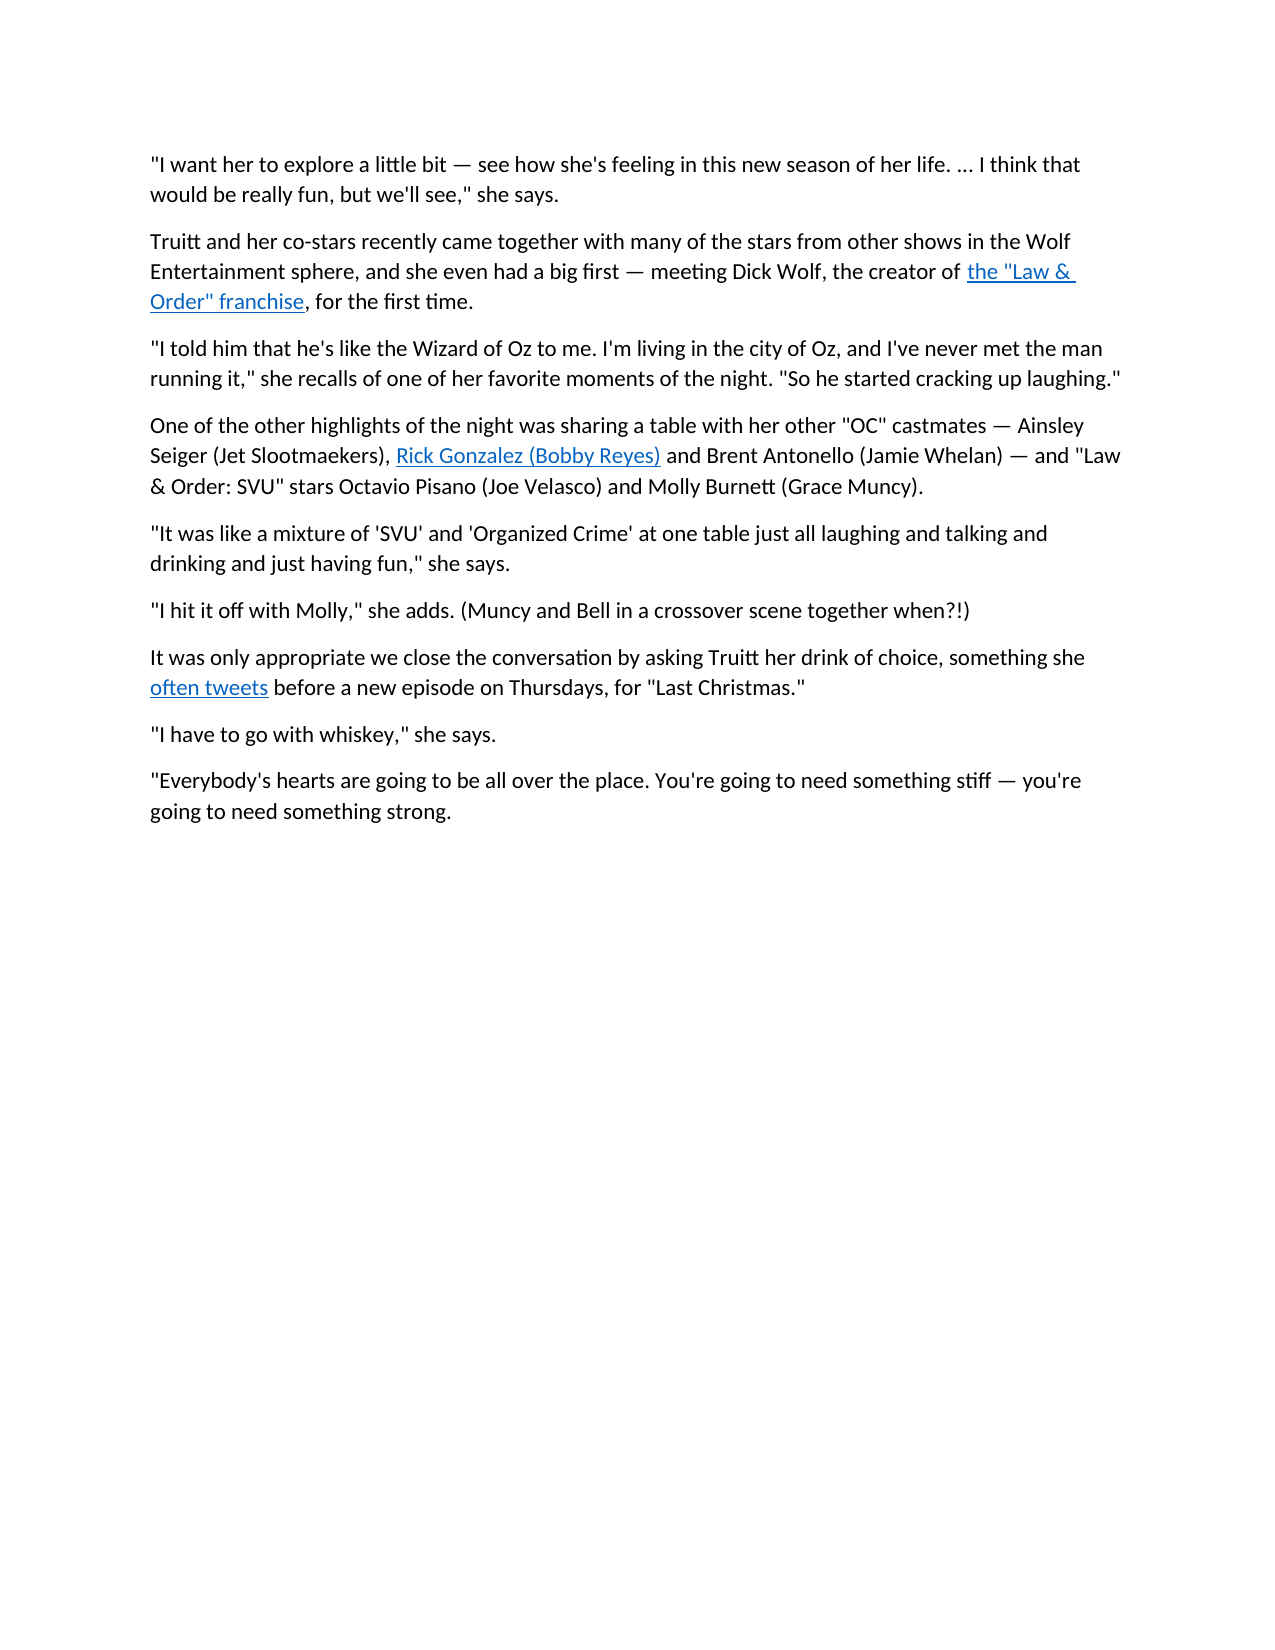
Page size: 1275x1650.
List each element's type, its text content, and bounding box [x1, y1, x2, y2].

text "I have to go with whiskey," she says. [150, 720, 1125, 748]
text "I told him that he's like the Wizard of Oz to me. I'm living in the city of Oz, and I've never met the man running it," she recalls of one of her favorite moments of the night. "So he started cracking up laughing." [150, 334, 1125, 393]
text "Everybody's hearts are going to be all over the place. You're going to need something stiff — you're going to need something strong. [150, 767, 1125, 825]
text It was only appropriate we close the conversation by asking Truitt her drink of choice, something she often tweets before a new episode on Thursdays, for "Last Christmas." [150, 643, 1125, 701]
text "It was like a mixture of 'SVU' and 'Organized Crime' at one table just all laughing and talking and drinking and just having fun," she says. [150, 519, 1125, 577]
text One of the other highlights of the night was sharing a table with her other "OC" castmates — Ainsley Seiger (Jet Slootmaekers), Rick Gonzalez (Bobby Reyes) and Brent Antonello (Jamie Whelan) — and "Law & Order: SVU" stars Octavio Pisano (Joe Velasco) and Molly Burnett (Grace Muncy). [150, 411, 1125, 500]
text "I want her to explore a little bit — see how she's feeling in this new season of her life. ... I think that would be really fun, but we'll see," she says. [150, 150, 1125, 208]
text Truitt and her co-stars recently came together with many of the stars from other shows in the Wolf Entertainment sphere, and she even had a big first — meeting Dick Wolf, the creator of the "Law & Order" franchise, for the first time. [150, 227, 1125, 316]
text "I hit it off with Molly," she adds. (Muncy and Bell in a crossover scene together when?!) [150, 596, 1125, 624]
